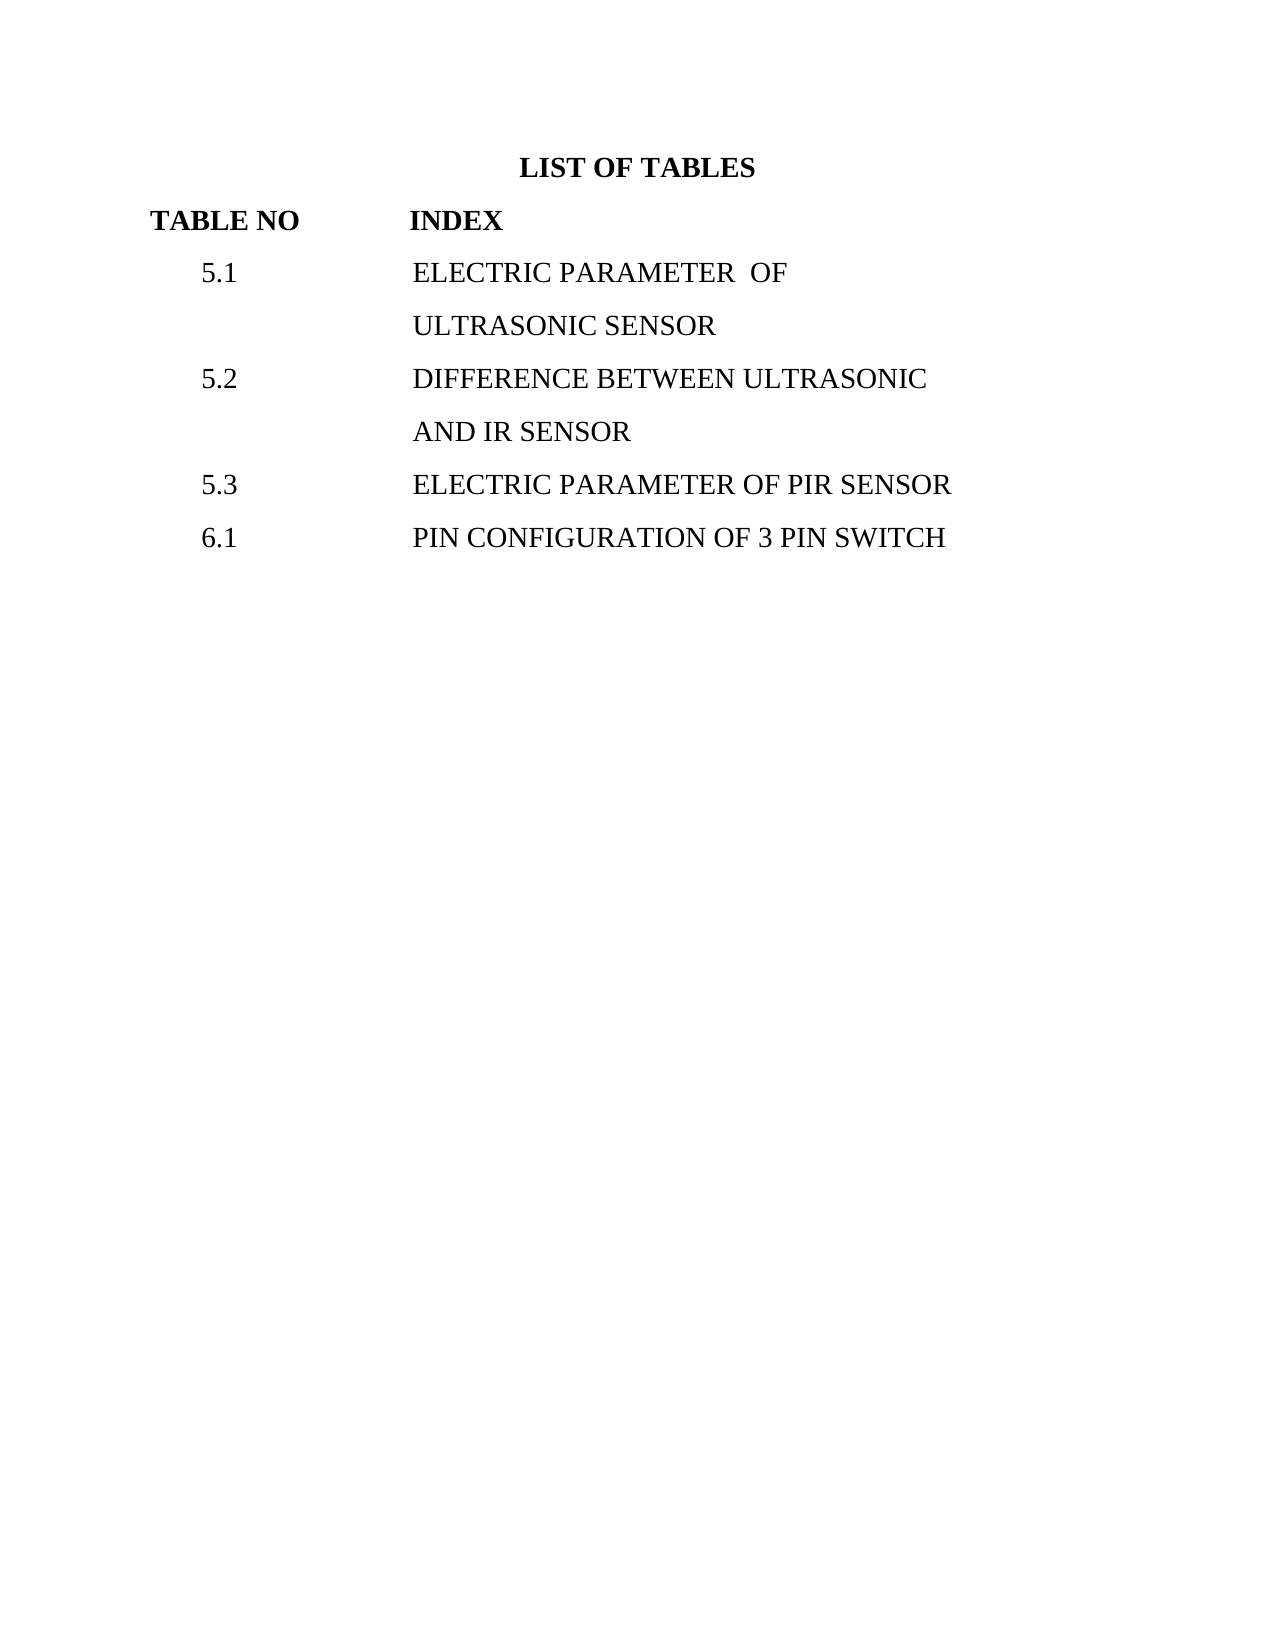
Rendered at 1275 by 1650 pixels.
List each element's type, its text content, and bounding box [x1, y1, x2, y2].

text 5.1 ELECTRIC PARAMETER OF [150, 256, 1125, 289]
text LIST OF TABLES [150, 150, 1125, 183]
text 6.1 PIN CONFIGURATION OF 3 PIN SWITCH [150, 520, 1125, 553]
text TABLE NO INDEX [150, 203, 1125, 236]
text ULTRASONIC SENSOR [150, 308, 1125, 342]
text 5.2 DIFFERENCE BETWEEN ULTRASONIC [150, 361, 1125, 395]
text AND IR SENSOR [150, 414, 1125, 448]
text 5.3 ELECTRIC PARAMETER OF PIR SENSOR [150, 467, 1125, 500]
